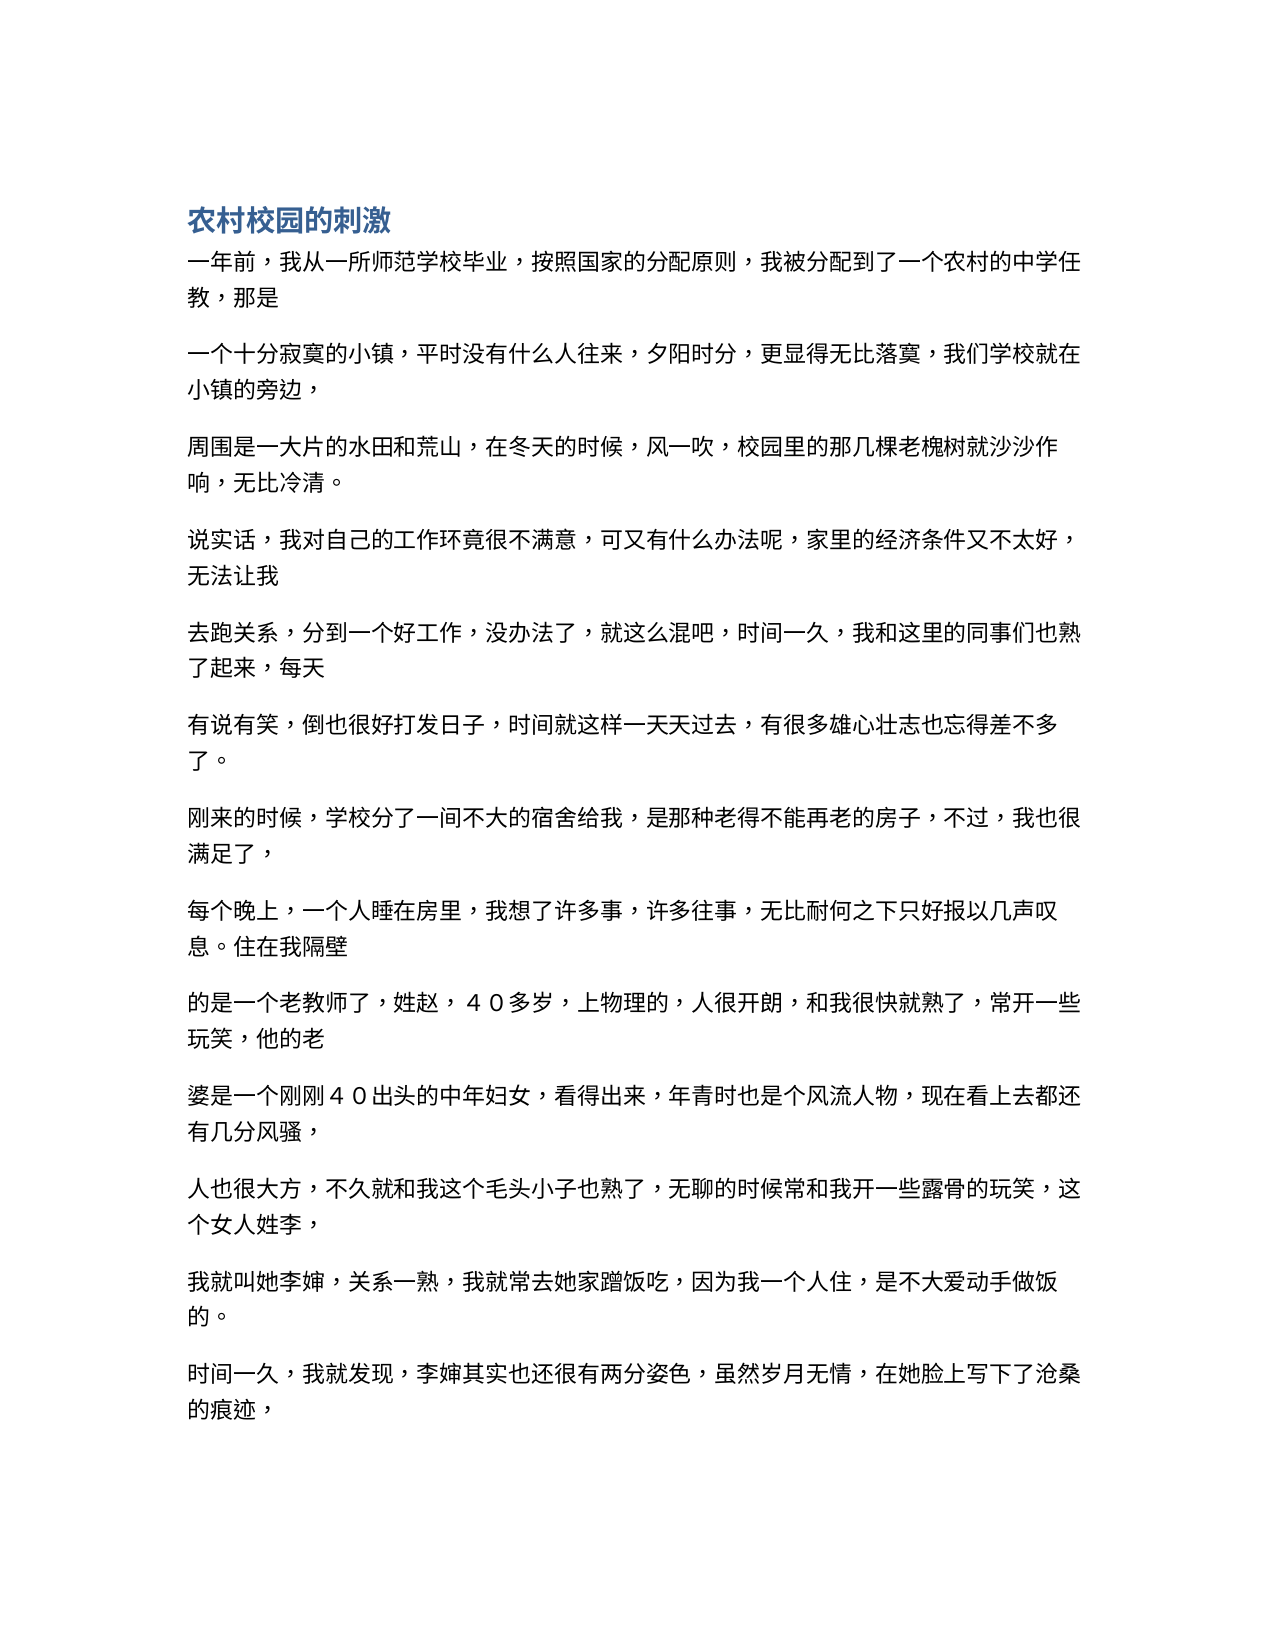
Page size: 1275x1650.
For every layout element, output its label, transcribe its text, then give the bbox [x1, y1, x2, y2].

text 去跑关系，分到一个好工作，没办法了，就这么混吧，时间一久，我和这里的同事们也熟了起来，每天 [187, 616, 1087, 684]
text 有说有笑，倒也很好打发日子，时间就这样一天天过去，有很多雄心壮志也忘得差不多了。 [187, 709, 1087, 776]
text 说实话，我对自己的工作环竟很不满意，可又有什么办法呢，家里的经济条件又不太好，无法让我 [187, 524, 1087, 591]
text 一年前，我从一所师范学校毕业，按照国家的分配原则，我被分配到了一个农村的中学任教，那是 [187, 246, 1087, 313]
text 的是一个老教师了，姓赵，４０多岁，上物理的，人很开朗，和我很快就熟了，常开一些玩笑，他的老 [187, 987, 1087, 1054]
text 刚来的时候，学校分了一间不大的宿舍给我，是那种老得不能再老的房子，不过，我也很满足了， [187, 802, 1087, 869]
text 人也很大方，不久就和我这个毛头小子也熟了，无聊的时候常和我开一些露骨的玩笑，这个女人姓李， [187, 1173, 1087, 1240]
text 婆是一个刚刚４０出头的中年妇女，看得出来，年青时也是个风流人物，现在看上去都还有几分风骚， [187, 1080, 1087, 1147]
text 每个晚上，一个人睡在房里，我想了许多事，许多往事，无比耐何之下只好报以几声叹息。住在我隔壁 [187, 894, 1087, 962]
text 时间一久，我就发现，李婶其实也还很有两分姿色，虽然岁月无情，在她脸上写下了沧桑的痕迹， [187, 1358, 1087, 1425]
text 我就叫她李婶，关系一熟，我就常去她家蹭饭吃，因为我一个人住，是不大爱动手做饭的。 [187, 1265, 1087, 1333]
text 一个十分寂寞的小镇，平时没有什么人往来，夕阳时分，更显得无比落寞，我们学校就在小镇的旁边， [187, 338, 1087, 406]
text 周围是一大片的水田和荒山，在冬天的时候，风一吹，校园里的那几棵老槐树就沙沙作响，无比冷清。 [187, 431, 1087, 498]
subtitle 农村校园的刺激 [187, 200, 1087, 240]
